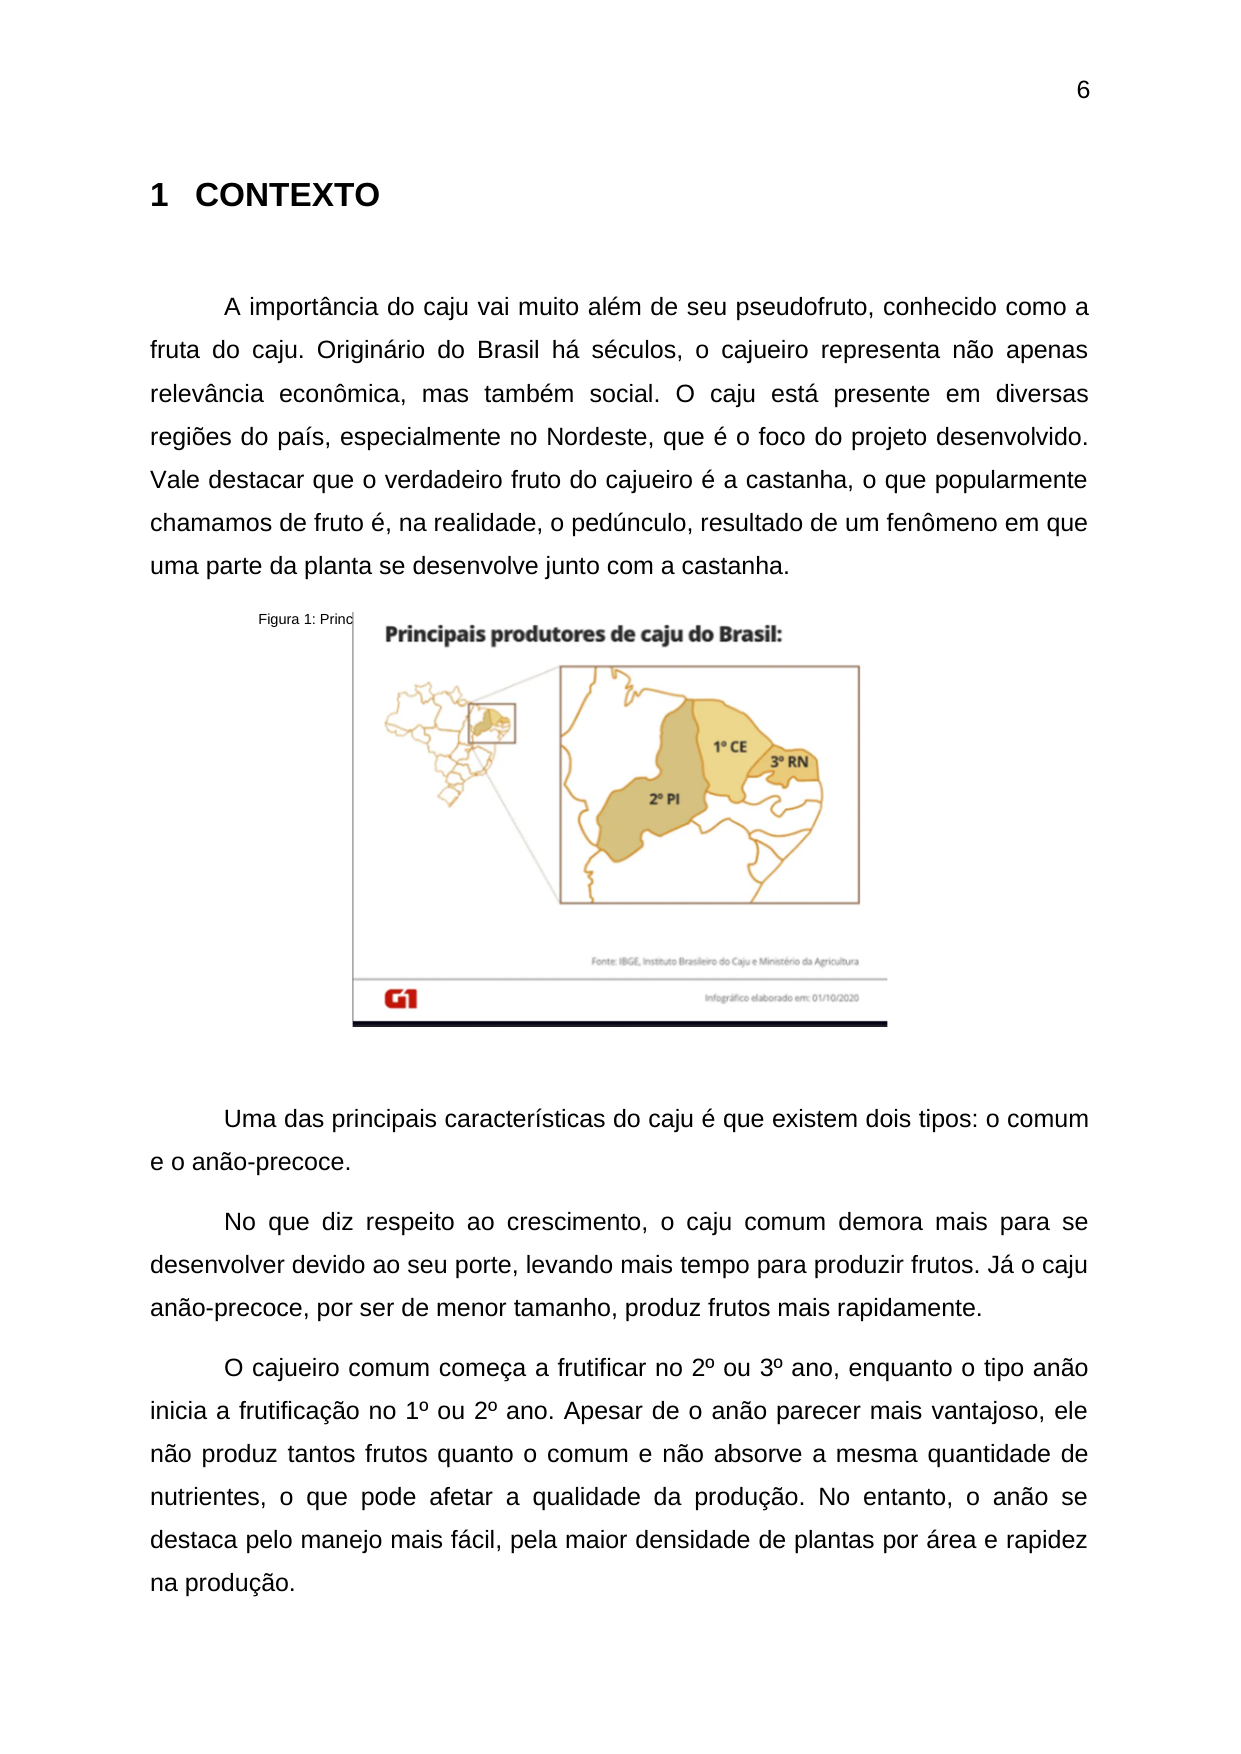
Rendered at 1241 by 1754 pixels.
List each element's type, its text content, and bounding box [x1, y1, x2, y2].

text A importância do caju vai muito além de seu pseudofruto, conhecido como a fruta do caju. Originário do Brasil há séculos, o cajueiro representa não apenas relevância econômica, mas também social. O caju está presente em diversas regiões do país, especialmente no Nordeste, que é o foco do projeto desenvolvido. Vale destacar que o verdadeiro fruto do cajueiro é a castanha, o que popularmente chamamos de fruto é, na realidade, o pedúnculo, resultado de um fenômeno em que uma parte da planta se desenvolve junto com a castanha. [150, 292, 1090, 580]
text Uma das principais características do caju é que existem dois tipos: o comum e o anão-precoce. [150, 1104, 1090, 1176]
picture [352, 612, 888, 1027]
text O cajueiro comum começa a frutificar no 2º ou 3º ano, enquanto o tipo anão inicia a frutificação no 1º ou 2º ano. Apesar de o anão parecer mais vantajoso, ele não produz tantos frutos quanto o comum e não absorve a mesma quantidade de nutrientes, o que pode afetar a qualidade da produção. No entanto, o anão se destaca pelo manejo mais fácil, pela maior densidade de plantas por área e rapidez na produção. [150, 1353, 1090, 1597]
text No que diz respeito ao crescimento, o caju comum demora mais para se desenvolver devido ao seu porte, levando mais tempo para produzir frutos. Já o caju anão-precoce, por ser de menor tamanho, produz frutos mais rapidamente. [150, 1207, 1090, 1322]
subtitle CONTEXTO [150, 175, 1090, 213]
